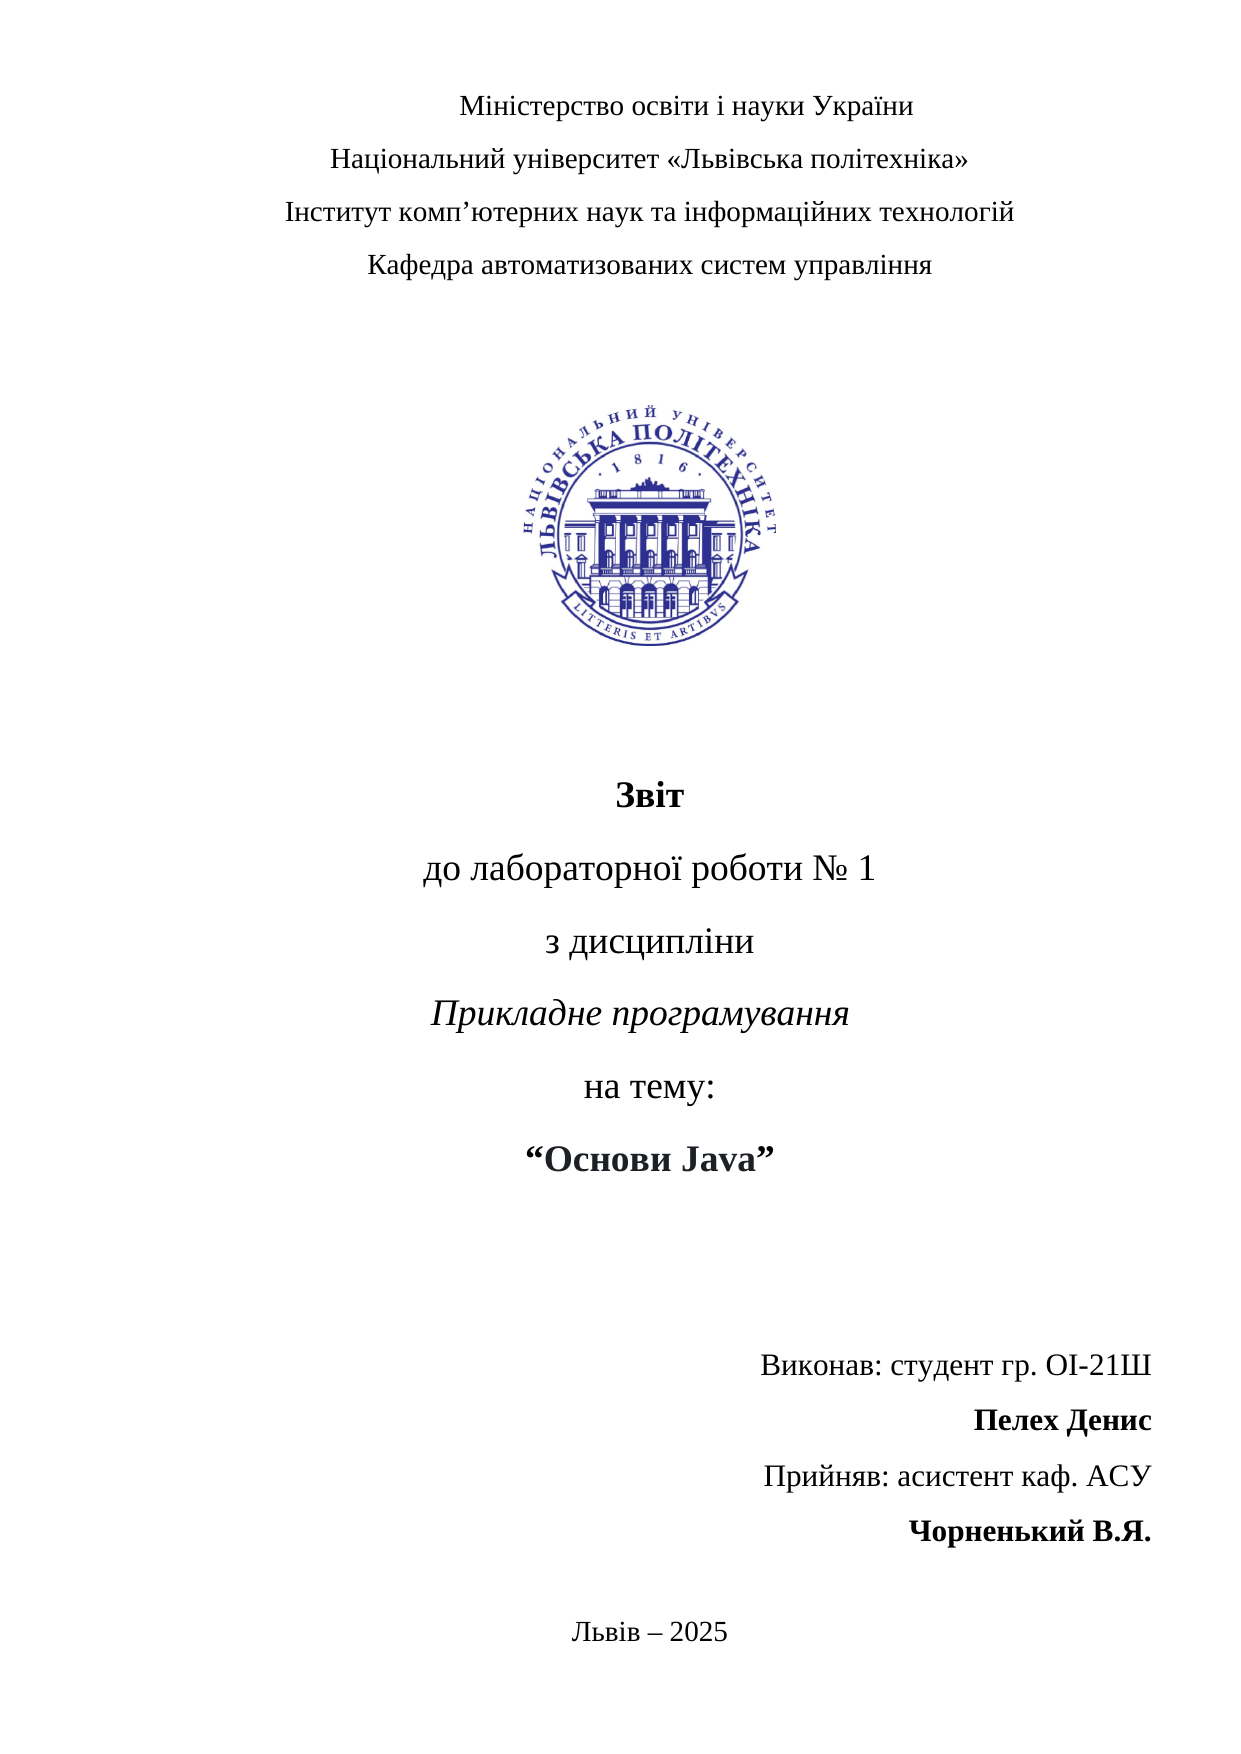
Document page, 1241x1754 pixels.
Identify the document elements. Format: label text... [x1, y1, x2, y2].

text з дисципліни [148, 918, 1152, 961]
picture [523, 405, 776, 646]
text Інститут комп’ютерних наук та інформаційних технологій [148, 194, 1152, 228]
text Кафедра автоматизованих систем управління [148, 247, 1152, 281]
text Виконав: студент гр. ОІ-21Ш [148, 1346, 1152, 1382]
text Звіт [148, 773, 1152, 816]
text Чорненький В.Я. [148, 1512, 1152, 1548]
text до лабораторної роботи № 1 [148, 845, 1152, 888]
text “Основи Java” [148, 1136, 544, 1179]
text Львів – 2025 [148, 1614, 1152, 1648]
text Міністерство освіти і науки України [148, 88, 1152, 122]
text Пелех Денис [148, 1401, 1152, 1437]
text на тему: [148, 1063, 1152, 1107]
text Прийняв: асистент каф. АСУ [148, 1457, 1152, 1493]
text ​Прикладне програмування ​ [148, 991, 1152, 1034]
text Національний університет «Львівська політехніка» [148, 141, 1152, 175]
text “Основи Java” [756, 1136, 1152, 1179]
